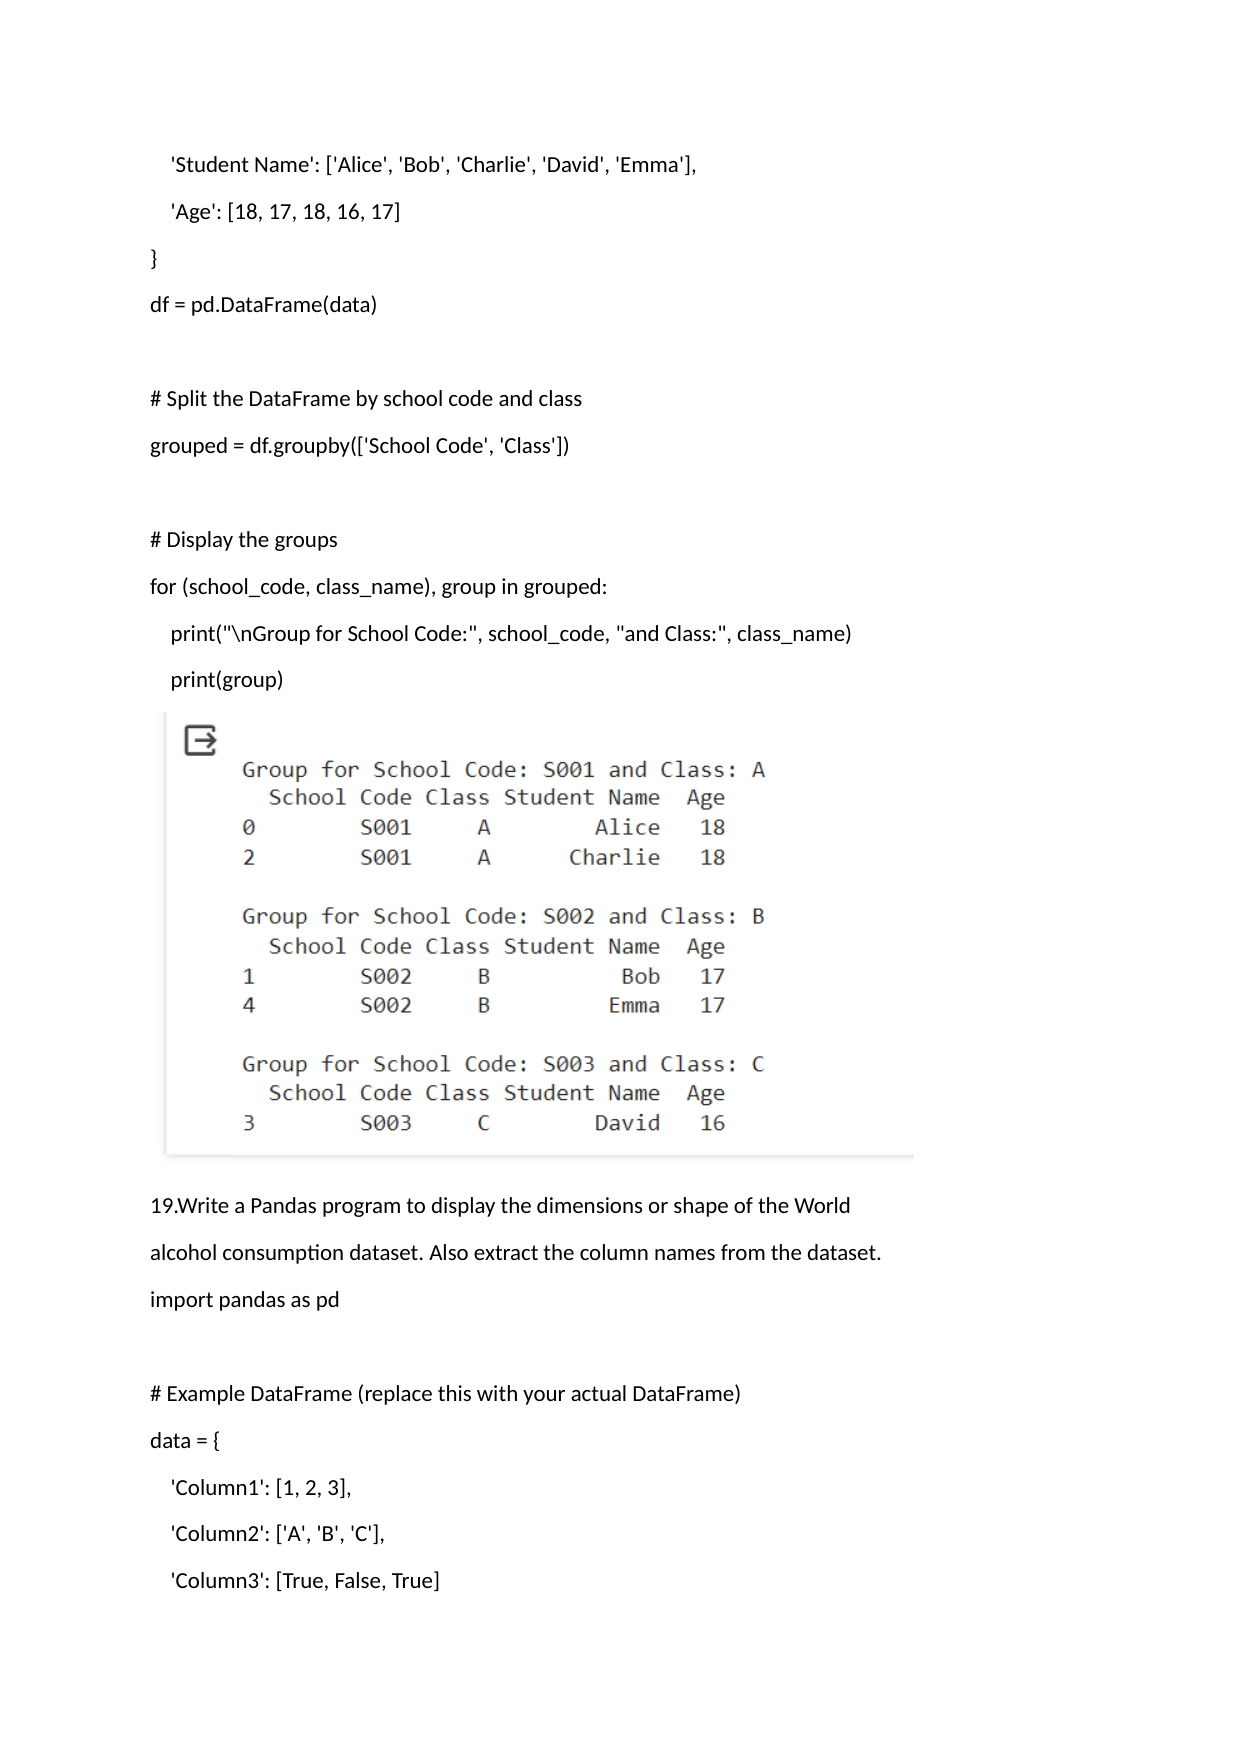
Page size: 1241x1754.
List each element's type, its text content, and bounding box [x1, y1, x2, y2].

text # Split the DataFrame by school code and class [150, 384, 1090, 412]
text data = { [150, 1426, 1090, 1454]
text import pandas as pd [150, 1285, 1090, 1313]
text 'Column1': [1, 2, 3], [150, 1473, 1090, 1501]
text 'Student Name': ['Alice', 'Bob', 'Charlie', 'David', 'Emma'], [150, 150, 1090, 178]
text for (school_code, class_name), group in grouped: [150, 572, 1090, 600]
picture [150, 712, 914, 1173]
text 'Column3': [True, False, True] [150, 1566, 1090, 1594]
text 19.Write a Pandas program to display the dimensions or shape of the World [150, 1191, 1090, 1219]
text print(group) [150, 666, 1090, 694]
text df = pd.DataFrame(data) [150, 291, 1090, 319]
text grouped = df.groupby(['School Code', 'Class']) [150, 431, 1090, 459]
text # Example DataFrame (replace this with your actual DataFrame) [150, 1379, 1090, 1407]
text # Display the groups [150, 525, 1090, 553]
text } [150, 244, 1090, 272]
text 'Column2': ['A', 'B', 'C'], [150, 1519, 1090, 1547]
text alcohol consumption dataset. Also extract the column names from the dataset. [150, 1238, 1090, 1266]
text print("\nGroup for School Code:", school_code, "and Class:", class_name) [150, 619, 1090, 647]
text 'Age': [18, 17, 18, 16, 17] [150, 197, 1090, 225]
